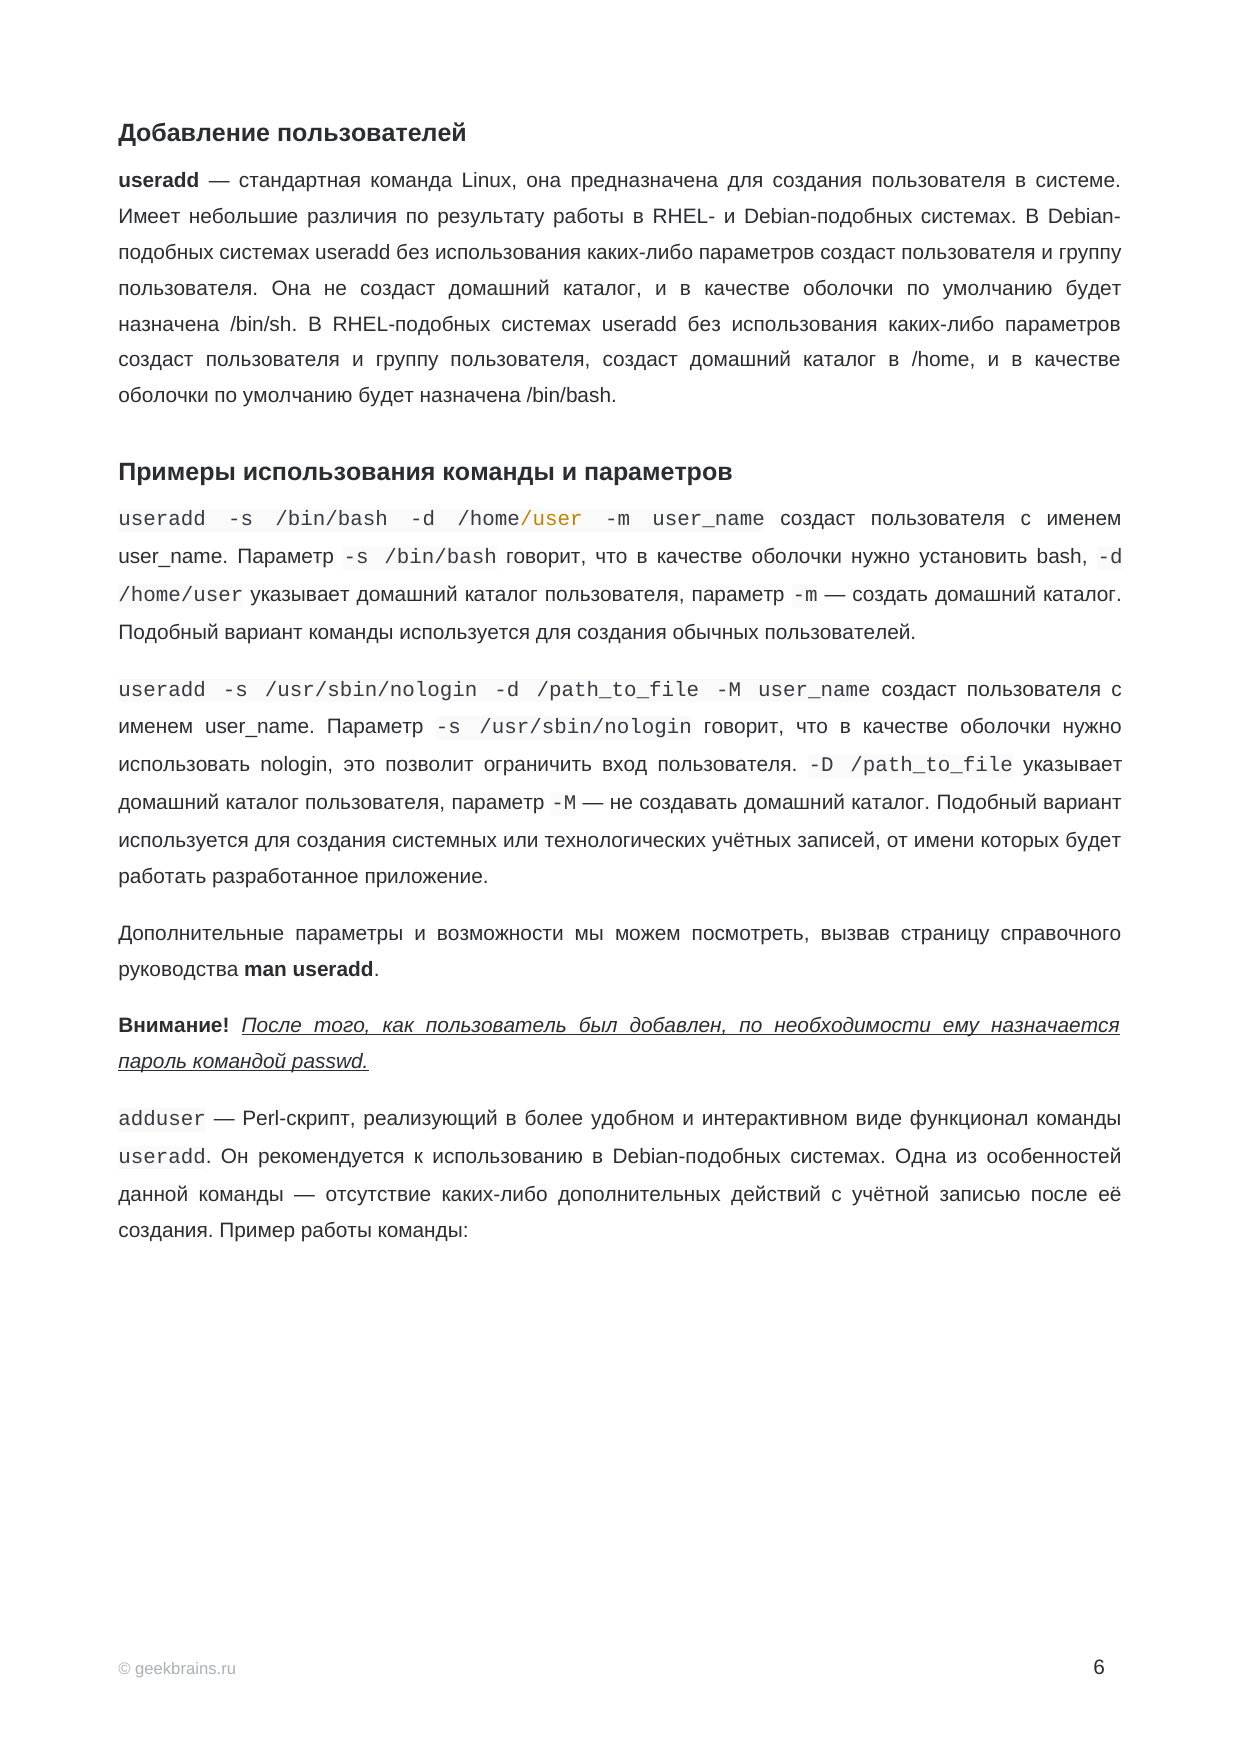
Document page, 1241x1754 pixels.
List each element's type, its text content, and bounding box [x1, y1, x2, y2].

text useradd -s /usr/sbin/nologin -d /path_to_file -M user_name создаст пользователя с именем user_name. Параметр -s /usr/sbin/nologin говорит, что в качестве оболочки нужно использовать nologin, это позволит ограничить вход пользователя. -D /path_to_file указывает домашний каталог пользователя, параметр -M — не создавать домашний каталог. Подобный вариант используется для создания системных или технологических учётных записей, от имени которых будет работать разработанное приложение. [118, 676, 1122, 888]
subtitle Примеры использования команды и параметров [118, 457, 1122, 485]
subtitle Добавление пользователей [118, 118, 1122, 147]
text useradd — стандартная команда Linux, она предназначена для создания пользователя в системе. Имеет небольшие различия по результату работы в RHEL- и Debian-подобных системах. В Debian-подобных системах useradd без использования каких-либо параметров создаст пользователя и группу пользователя. Она не создаст домашний каталог, и в качестве оболочки по умолчанию будет назначена /bin/sh. В RHEL-подобных системах useradd без использования каких-либо параметров создаст пользователя и группу пользователя, создаст домашний каталог в /home, и в качестве оболочки по умолчанию будет назначена /bin/bash. [118, 168, 1122, 407]
text adduser — Perl-скрипт, реализующий в более удобном и интерактивном виде функционал команды useradd. Он рекомендуется к использованию в Debian-подобных системах. Одна из особенностей данной команды — отсутствие каких-либо дополнительных действий с учётной записью после её создания. Пример работы команды: [118, 1106, 1122, 1241]
text Внимание! После того, как пользователь был добавлен, по необходимости ему назначается пароль командой passwd. [118, 1013, 1122, 1073]
text Дополнительные параметры и возможности мы можем посмотреть, вызвав страницу справочного руководства man useradd. [118, 920, 1122, 980]
text useradd -s /bin/bash -d /home/user -m user_name создаст пользователя с именем user_name. Параметр -s /bin/bash говорит, что в качестве оболочки нужно установить bash, -d /home/user указывает домашний каталог пользователя, параметр -m — создать домашний каталог. Подобный вариант команды используется для создания обычных пользователей. [118, 506, 1122, 644]
